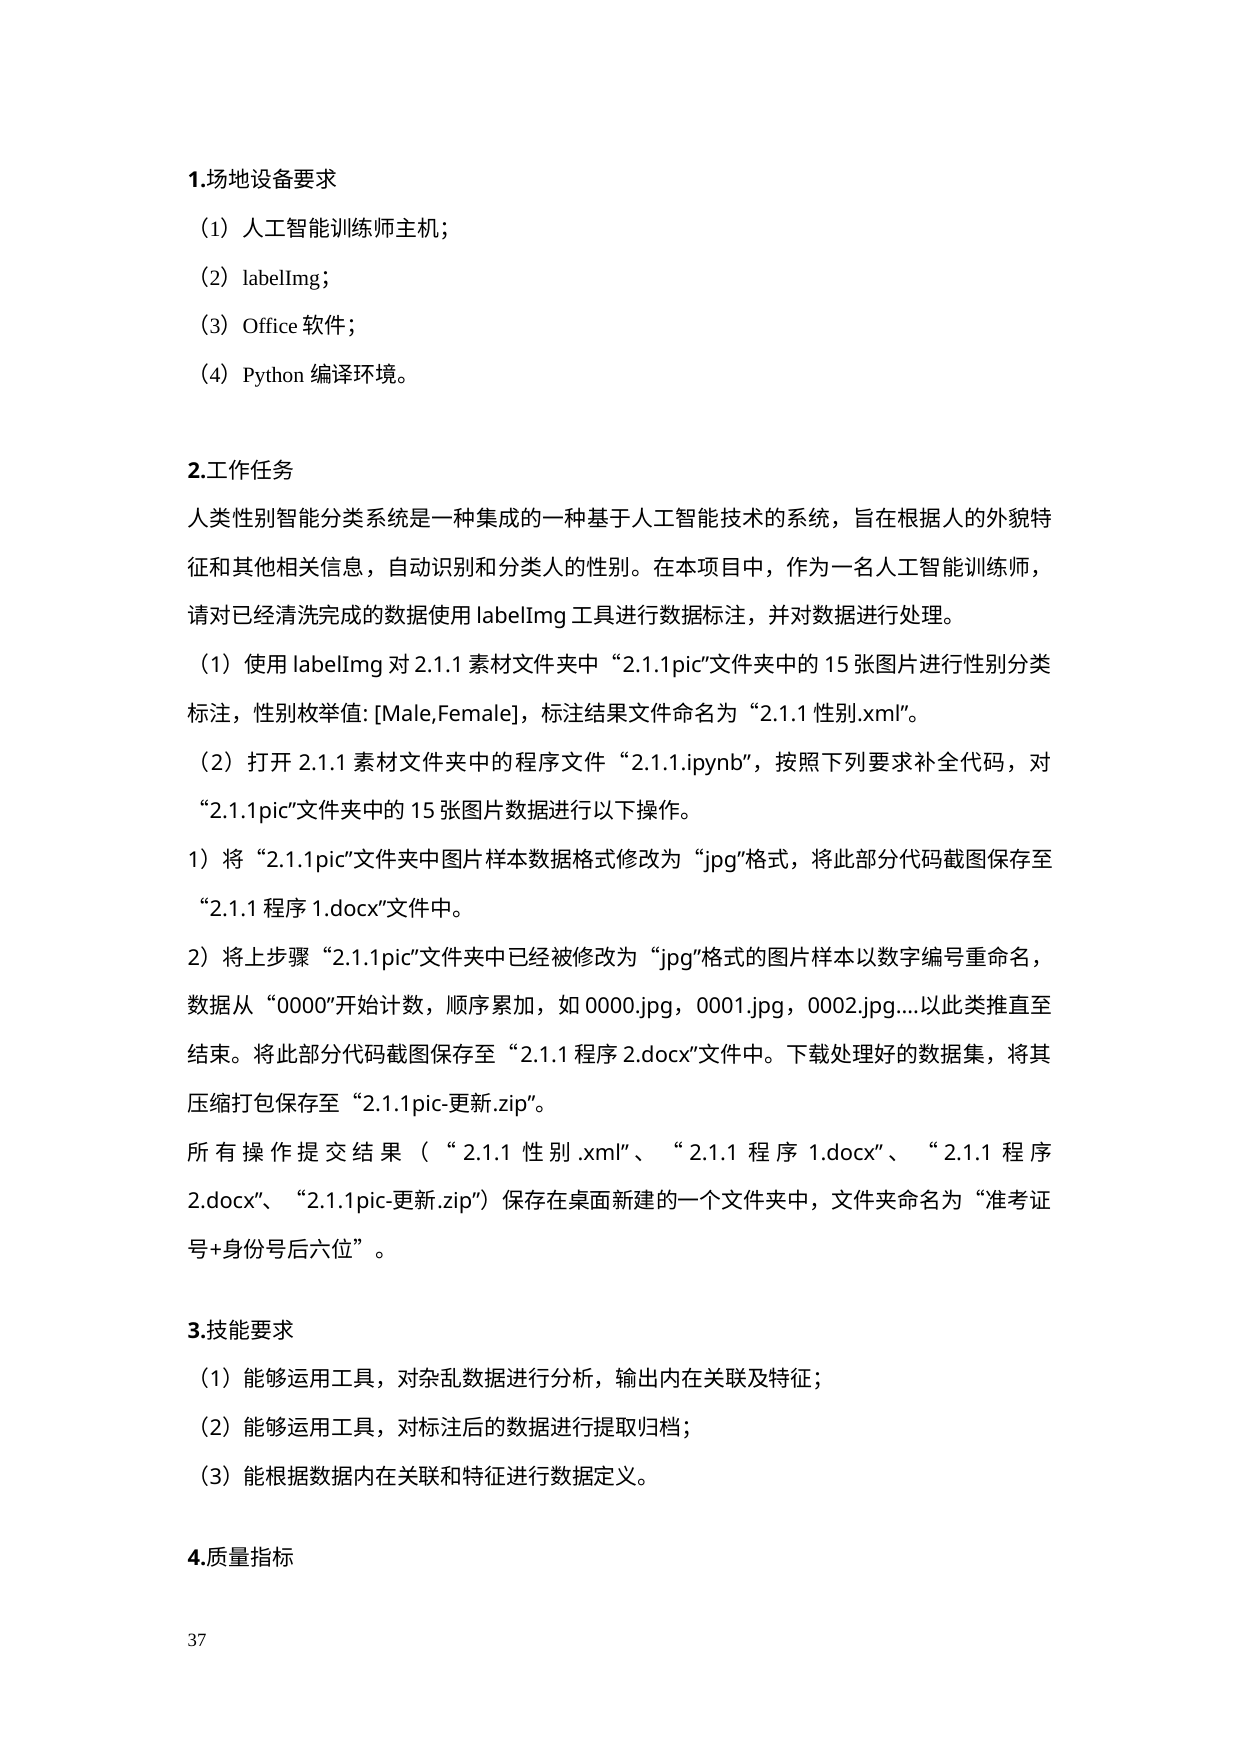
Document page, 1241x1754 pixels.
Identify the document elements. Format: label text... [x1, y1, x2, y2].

text 3.技能要求 [187, 1313, 1053, 1345]
text （1）能够运用工具，对杂乱数据进行分析，输出内在关联及特征； （2）能够运用工具，对标注后的数据进行提取归档； （3）能根据数据内在关联和特征进行数据定义。 [187, 1361, 1053, 1491]
text 2.工作任务 [187, 452, 1053, 485]
text 4.质量指标 [187, 1539, 1053, 1572]
text （1）人工智能训练师主机； （2）labelImg； （3）Office软件； （4）Python 编译环境。 [187, 210, 1053, 389]
text 1.场地设备要求 [187, 162, 1053, 194]
text 人类性别智能分类系统是一种集成的一种基于人工智能技术的系统，旨在根据人的外貌特征和其他相关信息，自动识别和分类人的性别。在本项目中，作为一名人工智能训练师，请对已经清洗完成的数据使用labelImg工具进行数据标注，并对数据进行处理。 （1）使用labelImg对2.1.1素材文件夹中“2.1.1pic”文件夹中的15张图片进行性别分类标注，性别枚举值: [Male,Female]，标注结果文件命名为“2.1.1性别.xml”。 （2）打开2.1.1素材文件夹中的程序文件“2.1.1.ipynb”，按照下列要求补全代码，对“2.1.1pic”文件夹中的15张图片数据进行以下操作。 1）将“2.1.1pic”文件夹中图片样本数据格式修改为“jpg”格式，将此部分代码截图保存至“2.1.1程序1.docx”文件中。 2）将上步骤“2.1.1pic”文件夹中已经被修改为“jpg”格式的图片样本以数字编号重命名，数据从“0000”开始计数，顺序累加，如0000.jpg，0001.jpg，0002.jpg….以此类推直至结束。将此部分代码截图保存至“2.1.1程序2.docx”文件中。下载处理好的数据集，将其压缩打包保存至“2.1.1pic-更新.zip”。 所有操作提交结果（“2.1.1性别.xml”、“2.1.1程序1.docx”、“2.1.1程序2.docx”、“2.1.1pic-更新.zip”）保存在桌面新建的一个文件夹中，文件夹命名为“准考证号+身份号后六位”。 [187, 501, 1053, 1264]
